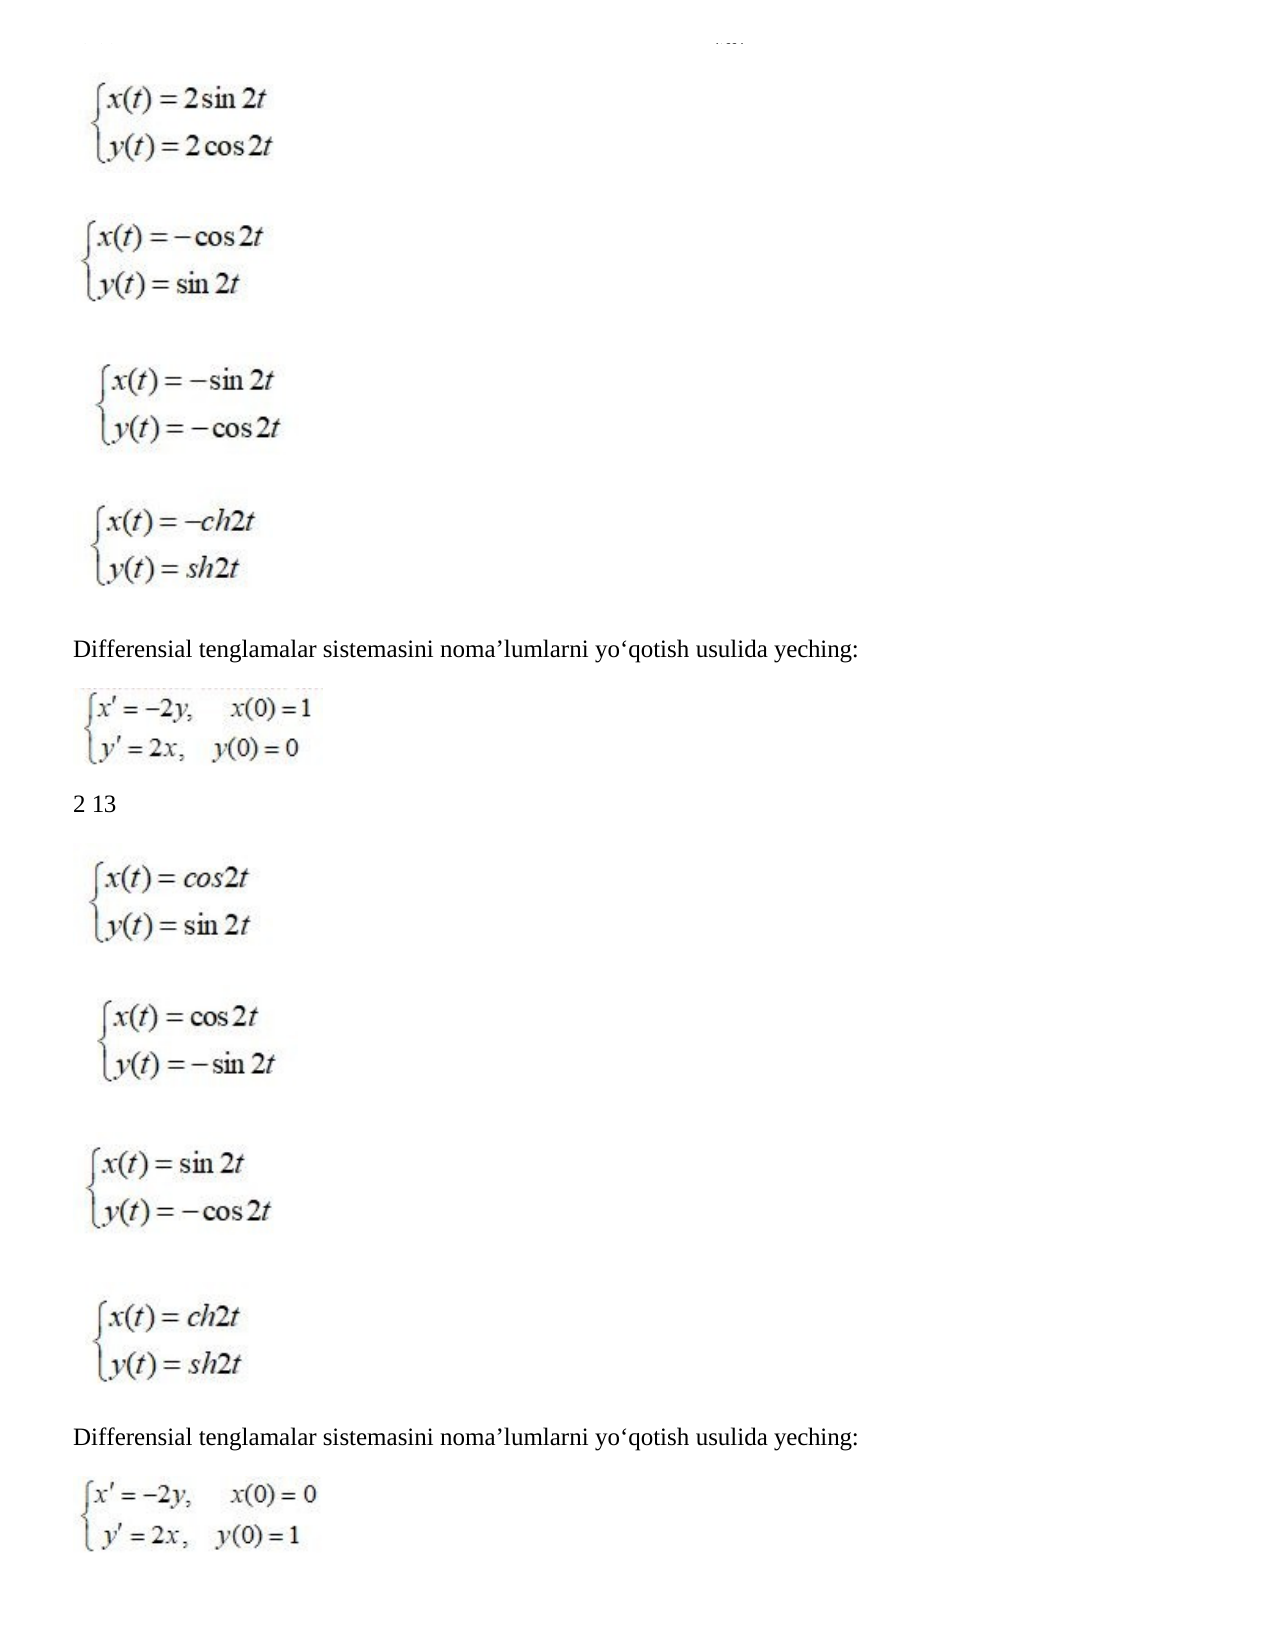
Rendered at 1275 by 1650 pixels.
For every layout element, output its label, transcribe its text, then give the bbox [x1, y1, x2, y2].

picture [85, 352, 300, 455]
picture [72, 843, 273, 946]
picture [72, 1132, 275, 1235]
text Differensial tenglamalar sistemasini noma’lumlarni yo‘qotish usulida yeching: [73, 1422, 1214, 1451]
picture [77, 72, 275, 173]
text Differensial tenglamalar sistemasini noma’lumlarni yo‘qotish usulida yeching: [73, 634, 1214, 663]
picture [85, 1282, 250, 1385]
picture [72, 688, 323, 766]
text 2 13 [73, 710, 1214, 818]
picture [72, 213, 275, 303]
picture [72, 487, 273, 589]
picture [96, 985, 298, 1088]
picture [72, 1476, 322, 1553]
